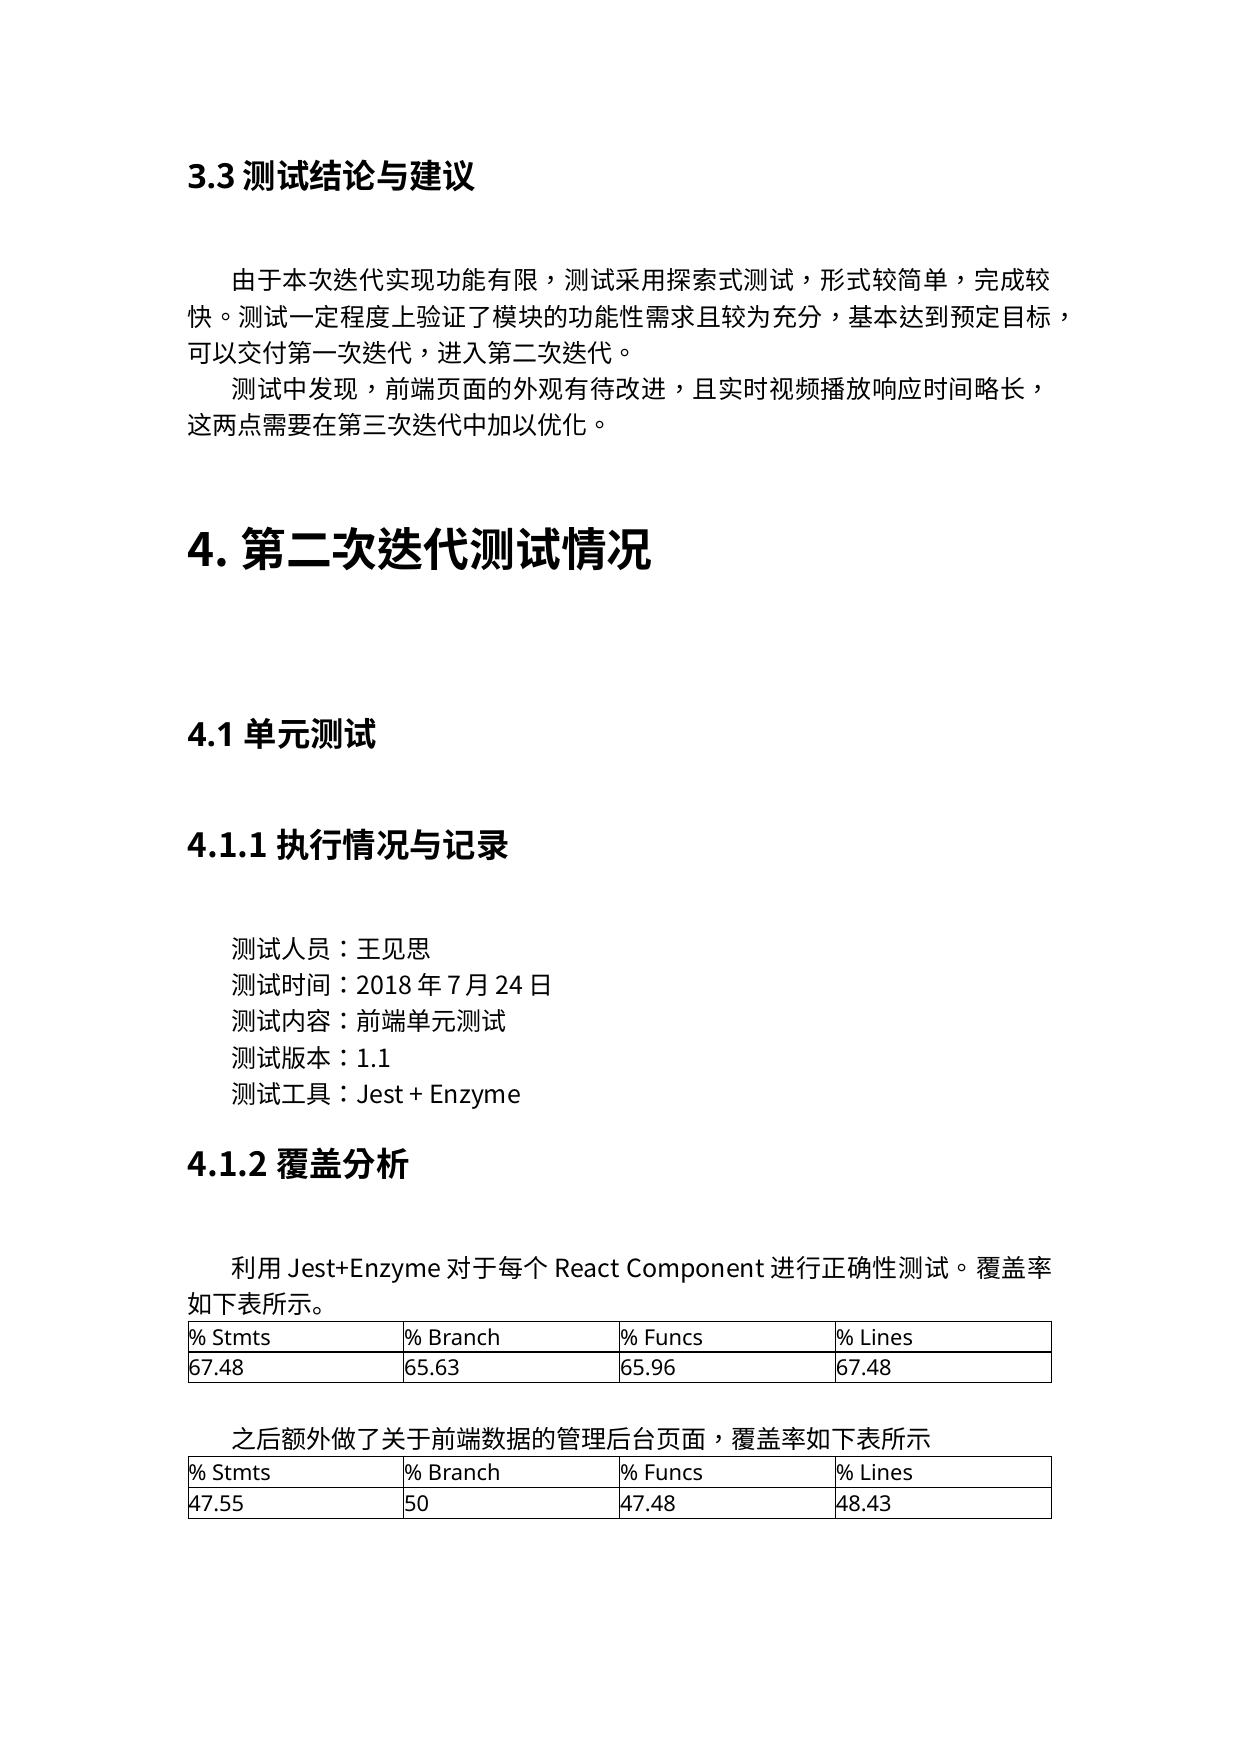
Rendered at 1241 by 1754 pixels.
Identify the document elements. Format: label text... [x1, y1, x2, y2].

table_cell 65.96 [620, 1353, 835, 1382]
text 由于本次迭代实现功能有限，测试采用探索式测试，形式较简单，完成较快。测试一定程度上验证了模块的功能性需求且较为充分，基本达到预定目标，可以交付第一次迭代，进入第二次迭代。 [187, 261, 1053, 369]
table_header % Stmts [189, 1457, 403, 1487]
text 测试工具：Jest + Enzyme [187, 1074, 1053, 1111]
text 测试人员：王见思 [187, 929, 1053, 966]
table_cell 65.63 [404, 1353, 619, 1382]
table_cell 50 [404, 1488, 619, 1517]
table_cell 48.43 [836, 1488, 1051, 1517]
text 利用Jest+Enzyme对于每个React Component进行正确性测试。覆盖率如下表所示。 [187, 1248, 1053, 1321]
subtitle 4.1 单元测试 [187, 708, 1053, 756]
table_header % Stmts [189, 1322, 403, 1351]
table_header % Lines [836, 1457, 1051, 1487]
text 测试内容：前端单元测试 [187, 1002, 1053, 1038]
table_cell 47.48 [620, 1488, 835, 1517]
subtitle 3.3测试结论与建议 [187, 150, 1053, 198]
table_header % Funcs [620, 1322, 835, 1351]
table_cell 47.55 [189, 1488, 403, 1517]
subtitle 4.1.1 执行情况与记录 [187, 819, 1053, 867]
table_header % Branch [404, 1457, 619, 1487]
text 测试中发现，前端页面的外观有待改进，且实时视频播放响应时间略长，这两点需要在第三次迭代中加以优化。 [187, 369, 1053, 442]
text 测试版本：1.1 [187, 1038, 1053, 1074]
table_header % Funcs [620, 1457, 835, 1487]
subtitle 4.1.2 覆盖分析 [187, 1138, 1053, 1186]
text 测试时间：2018年7月24日 [187, 966, 1053, 1002]
text 之后额外做了关于前端数据的管理后台页面，覆盖率如下表所示 [187, 1419, 1053, 1456]
subtitle 4. 第二次迭代测试情况 [187, 514, 1053, 580]
table_cell 67.48 [836, 1353, 1051, 1382]
table_cell 67.48 [189, 1353, 403, 1382]
table_header % Branch [404, 1322, 619, 1351]
table_header % Lines [836, 1322, 1051, 1351]
